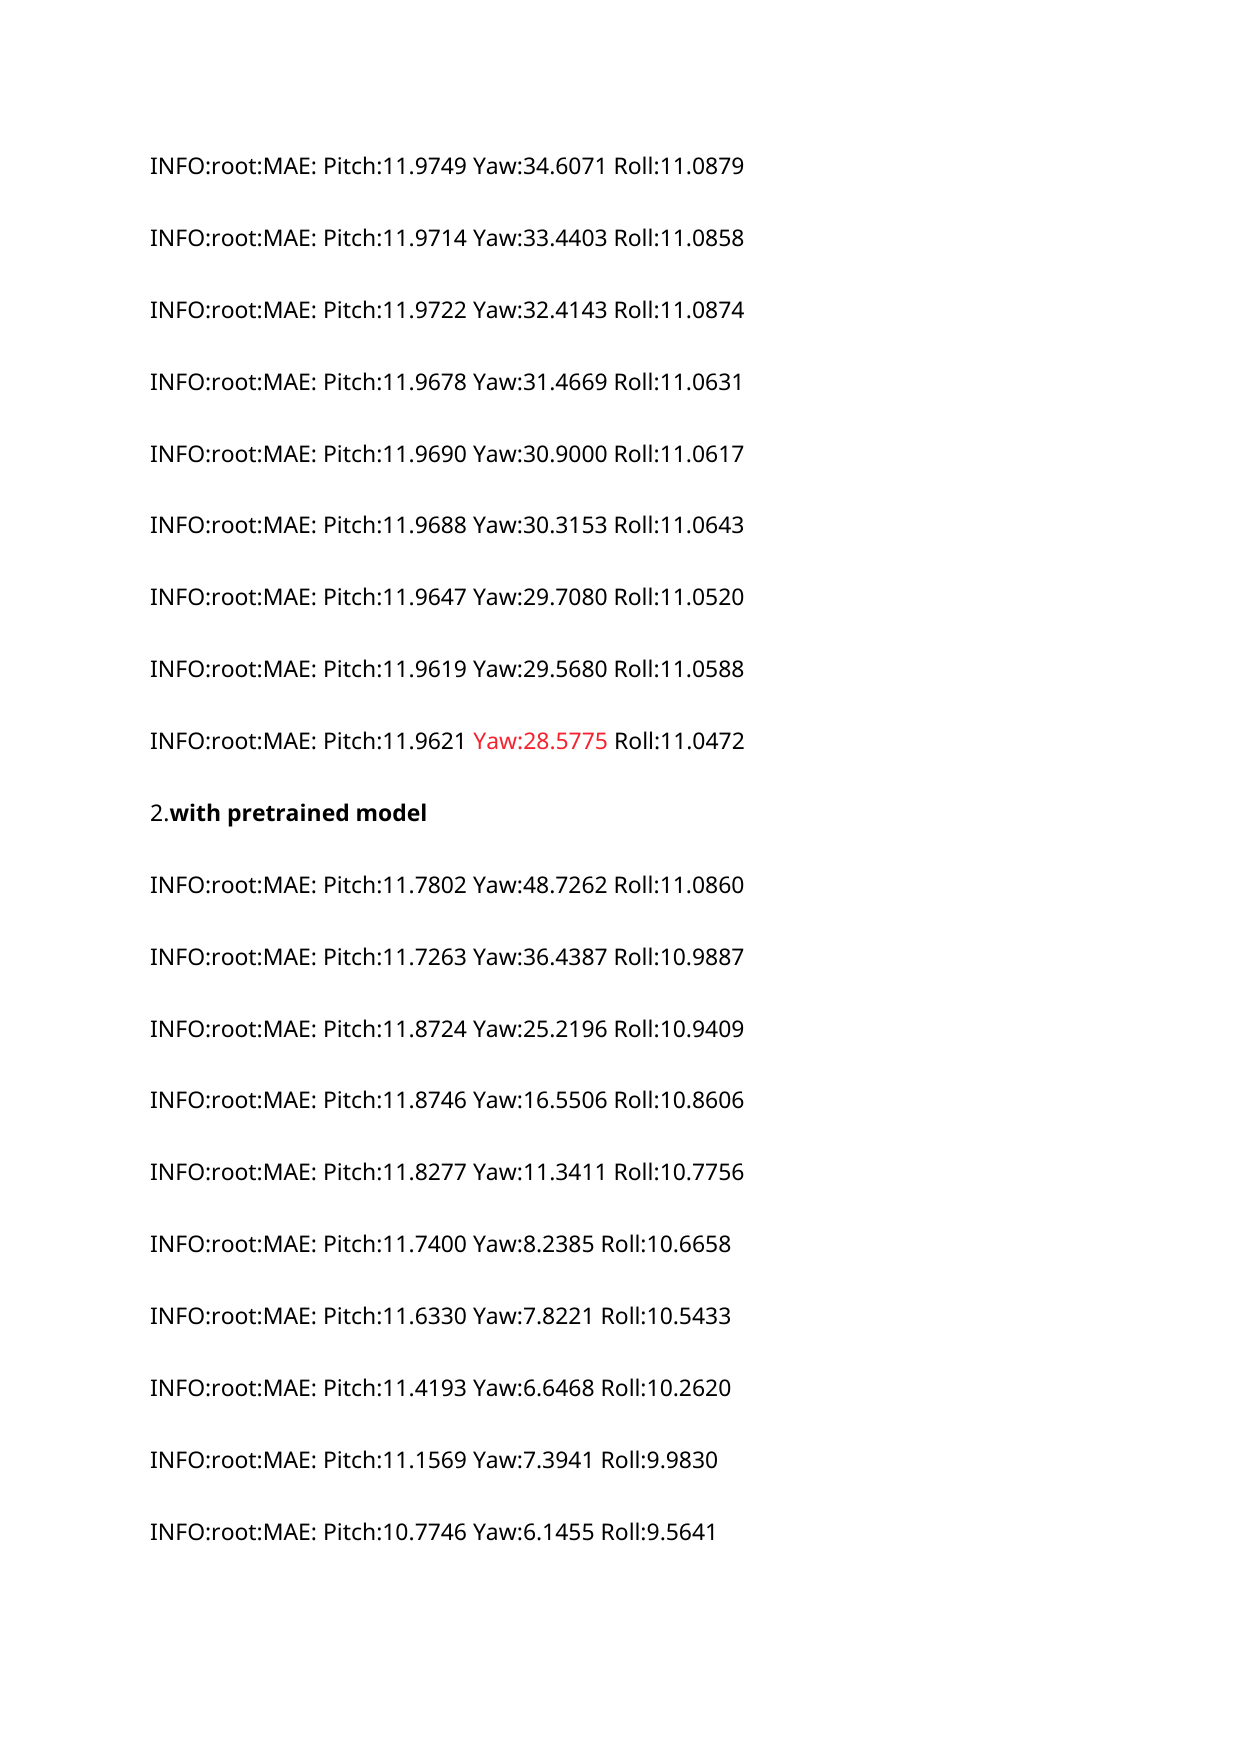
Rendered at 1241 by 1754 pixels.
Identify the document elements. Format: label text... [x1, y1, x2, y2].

text INFO:root:MAE: Pitch:11.8277 Yaw:11.3411 Roll:10.7756 [150, 1156, 1090, 1187]
text INFO:root:MAE: Pitch:11.7400 Yaw:8.2385 Roll:10.6658 [150, 1228, 1090, 1259]
text INFO:root:MAE: Pitch:11.7263 Yaw:36.4387 Roll:10.9887 [150, 941, 1090, 972]
text INFO:root:MAE: Pitch:10.7746 Yaw:6.1455 Roll:9.5641 [150, 1516, 1090, 1547]
text INFO:root:MAE: Pitch:11.9621 Yaw:28.5775 Roll:11.0472 [150, 725, 1090, 756]
text INFO:root:MAE: Pitch:11.8746 Yaw:16.5506 Roll:10.8606 [150, 1084, 1090, 1116]
text INFO:root:MAE: Pitch:11.9619 Yaw:29.5680 Roll:11.0588 [150, 653, 1090, 684]
text INFO:root:MAE: Pitch:11.9688 Yaw:30.3153 Roll:11.0643 [150, 509, 1090, 541]
text INFO:root:MAE: Pitch:11.7802 Yaw:48.7262 Roll:11.0860 [150, 869, 1090, 900]
text INFO:root:MAE: Pitch:11.9678 Yaw:31.4669 Roll:11.0631 [150, 366, 1090, 397]
text INFO:root:MAE: Pitch:11.9690 Yaw:30.9000 Roll:11.0617 [150, 437, 1090, 469]
text INFO:root:MAE: Pitch:11.1569 Yaw:7.3941 Roll:9.9830 [150, 1444, 1090, 1475]
text INFO:root:MAE: Pitch:11.4193 Yaw:6.6468 Roll:10.2620 [150, 1372, 1090, 1403]
text INFO:root:MAE: Pitch:11.6330 Yaw:7.8221 Roll:10.5433 [150, 1300, 1090, 1331]
text INFO:root:MAE: Pitch:11.9714 Yaw:33.4403 Roll:11.0858 [150, 222, 1090, 253]
text INFO:root:MAE: Pitch:11.9722 Yaw:32.4143 Roll:11.0874 [150, 294, 1090, 325]
text INFO:root:MAE: Pitch:11.9647 Yaw:29.7080 Roll:11.0520 [150, 581, 1090, 612]
text 2.with pretrained model [150, 797, 1090, 828]
text INFO:root:MAE: Pitch:11.8724 Yaw:25.2196 Roll:10.9409 [150, 1012, 1090, 1044]
text INFO:root:MAE: Pitch:11.9749 Yaw:34.6071 Roll:11.0879 [150, 150, 1090, 181]
